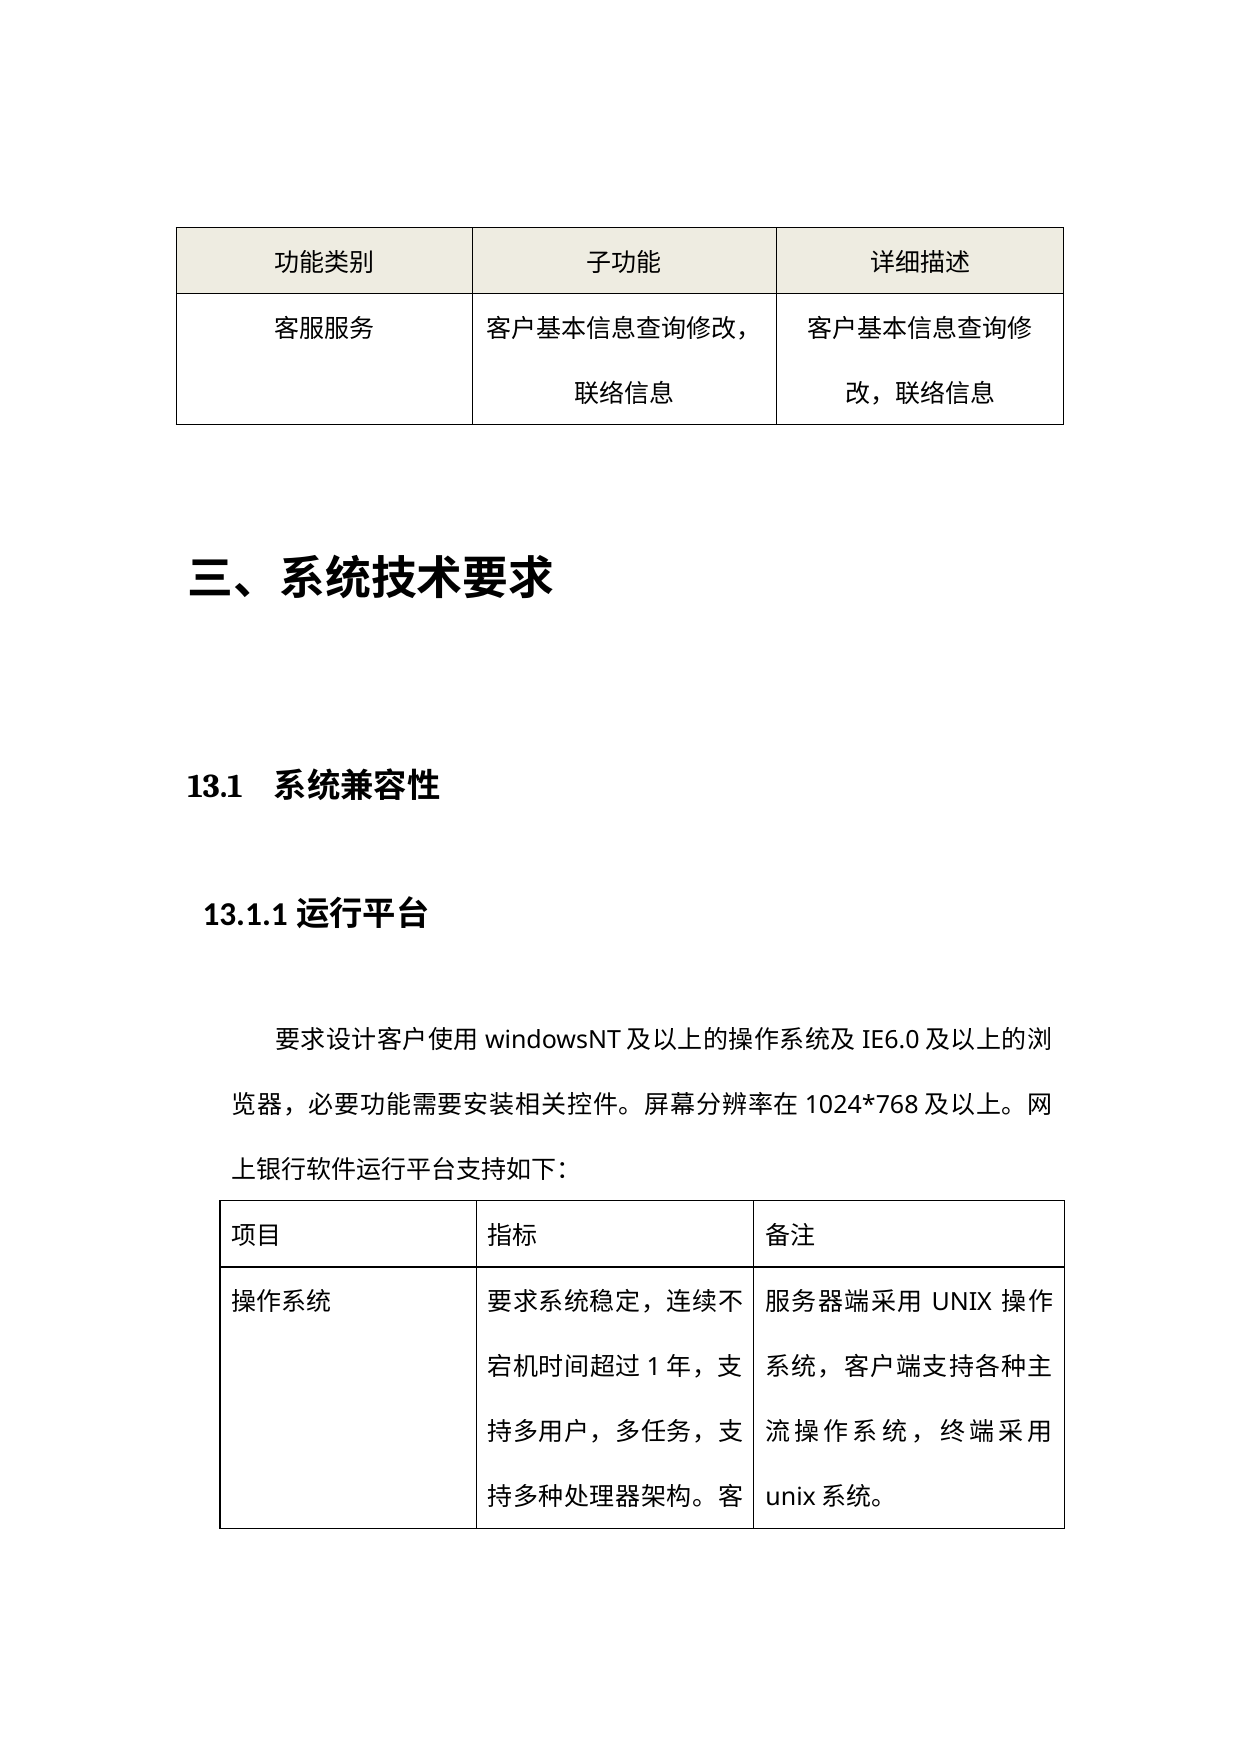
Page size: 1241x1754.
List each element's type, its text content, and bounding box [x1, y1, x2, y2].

table_cell 客户基本信息查询修改，联络信息 [473, 294, 776, 424]
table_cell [754, 1268, 1064, 1527]
table_header 项目 [221, 1201, 476, 1266]
table_header 详细描述 [777, 228, 1063, 293]
table_header 子功能 [473, 228, 776, 293]
subtitle 系统兼容性 [187, 751, 1053, 816]
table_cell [477, 1268, 753, 1527]
table_cell 客户基本信息查询修改，联络信息 [777, 294, 1063, 424]
table_header 功能类别 [177, 228, 472, 293]
table_cell 客服服务 [177, 294, 472, 424]
table_header 指标 [477, 1201, 753, 1266]
subtitle 运行平台 [202, 878, 1053, 943]
subtitle 三、系统技术要求 [187, 526, 1053, 623]
text 要求设计客户使用windowsNT及以上的操作系统及IE6.0及以上的浏览器，必要功能需要安装相关控件。屏幕分辨率在1024*768及以上。网上银行软件运行平台支持如下： [231, 1005, 1053, 1200]
table_header 备注 [754, 1201, 1064, 1266]
table_cell 操作系统 [221, 1268, 476, 1527]
